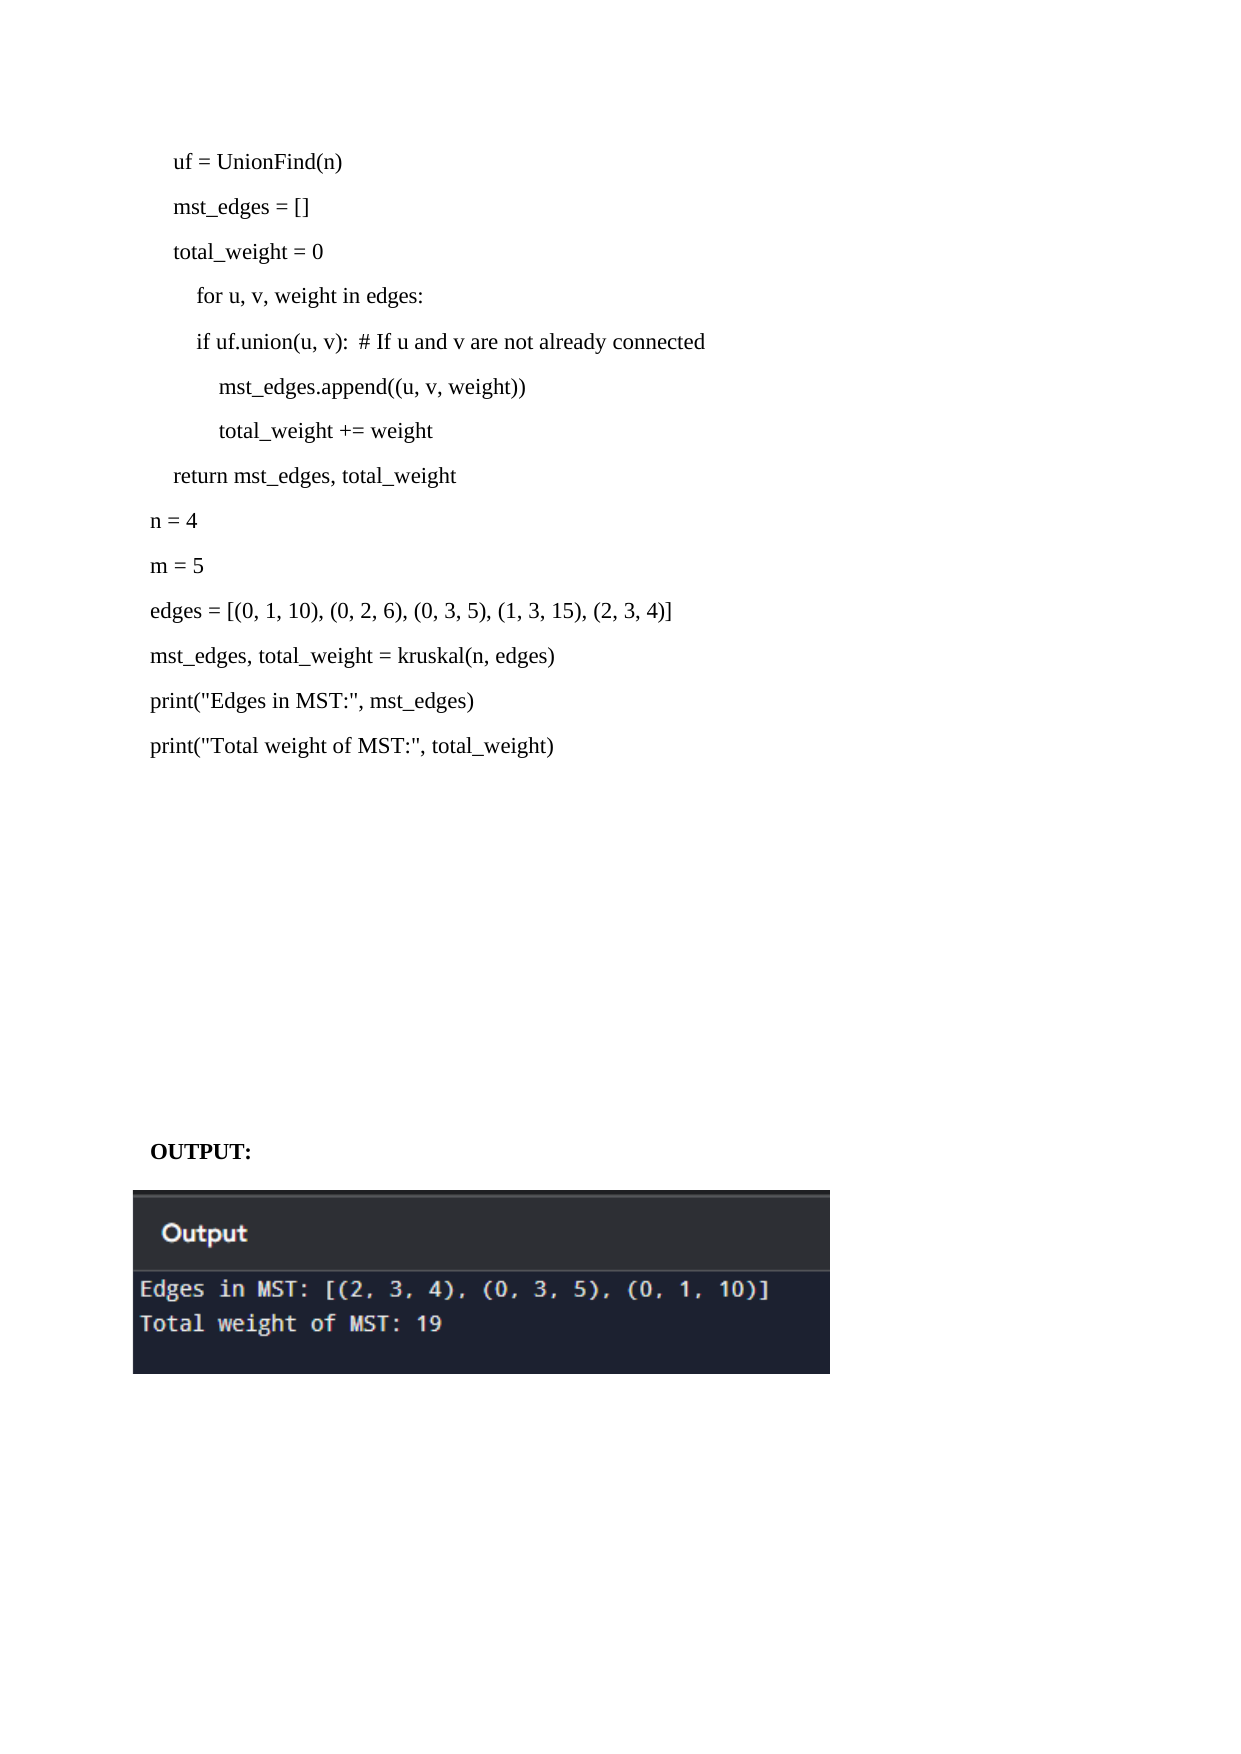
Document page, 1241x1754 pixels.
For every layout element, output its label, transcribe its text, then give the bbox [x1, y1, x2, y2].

picture [132, 1190, 830, 1374]
text mst_edges, total_weight = kruskal(n, edges) print("Edges in MST:", mst_edges) print("Total weight of MST:", total_weight) [150, 643, 565, 758]
text edges = [(0, 1, 10), (0, 2, 6), (0, 3, 5), (1, 3, 15), (2, 3, 4)] [150, 597, 1093, 624]
text if uf.union(u, v): # If u and v are not already connected mst_edges.append((u, v, weight)) [196, 328, 747, 399]
subtitle OUTPUT: [150, 1138, 1093, 1164]
text m = 5 [150, 552, 1093, 579]
text for u, v, weight in edges: [196, 283, 1093, 309]
text total_weight += weight return mst_edges, total_weight [173, 418, 459, 489]
text uf = UnionFind(n) mst_edges = [] total_weight = 0 [173, 148, 390, 264]
text n = 4 [150, 507, 1093, 533]
